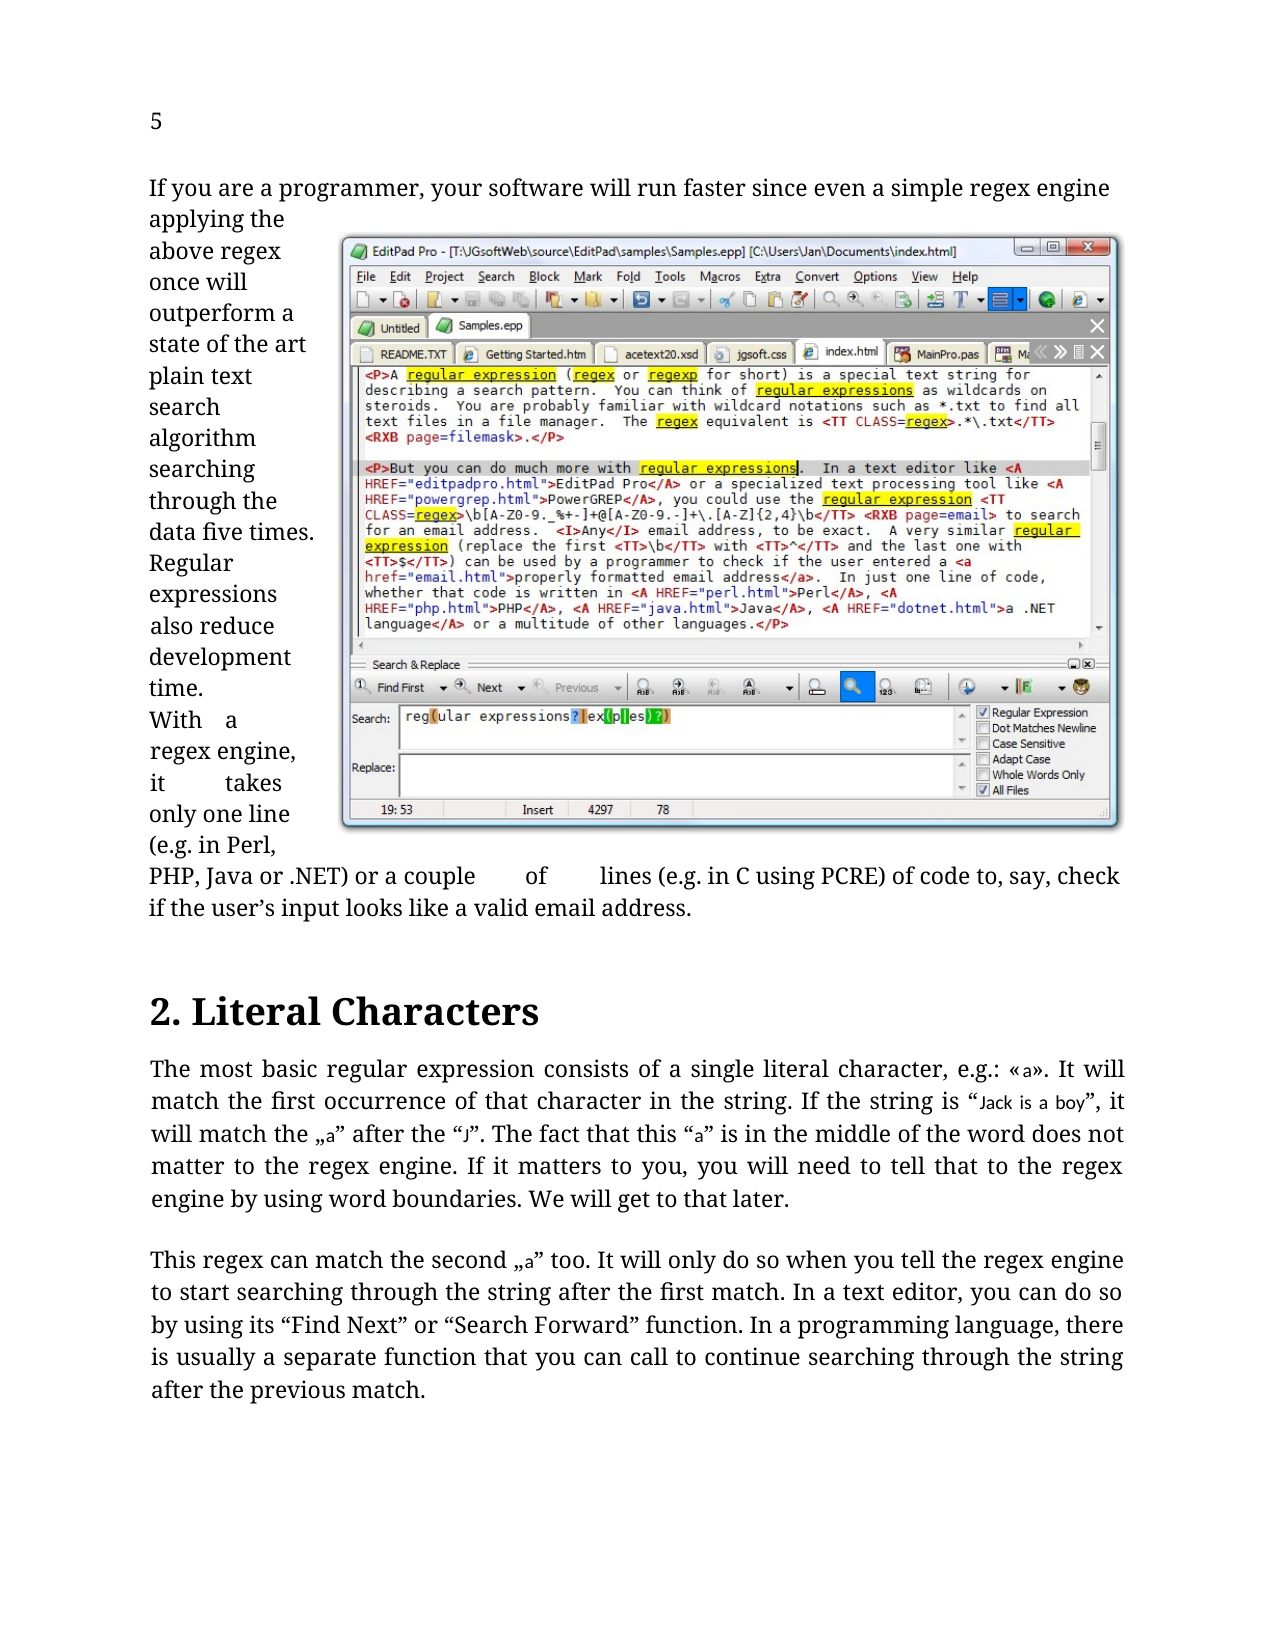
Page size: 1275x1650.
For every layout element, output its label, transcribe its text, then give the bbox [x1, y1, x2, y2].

text The most basic regular expression consists of a single literal character, e.g.: «a». It will match the first occurrence of that character in the string. If the string is “Jack is a boy”, it will match the „a” after the “J”. The fact that this “a” is in the middle of the word does not matter to the regex engine. If it matters to you, you will need to tell that to the regex engine by using word boundaries. We will get to that later. [150, 1053, 1125, 1214]
text If you are a programmer, your software will run faster since even a simple regex engine applying the above regex once will outperform a state of the art plain text search algorithm searching through the data five times. Regular expressions also reduce development time. [148, 172, 1125, 703]
text This regex can match the second „a” too. It will only do so when you tell the regex engine to start searching through the string after the first match. In a text editor, you can do so by using its “Find Next” or “Search Forward” function. In a programming language, there is usually a separate function that you can call to continue searching through the string after the previous match. [150, 1243, 1125, 1405]
picture [337, 232, 1125, 835]
subtitle 2. Literal Characters [150, 985, 1125, 1036]
text With a regex engine, it takes only one line (e.g. in Perl, PHP, Java or .NET) or a couple of lines (e.g. in C using PCRE) of code to, say, check if the user’s input looks like a valid email address. [148, 704, 1125, 923]
